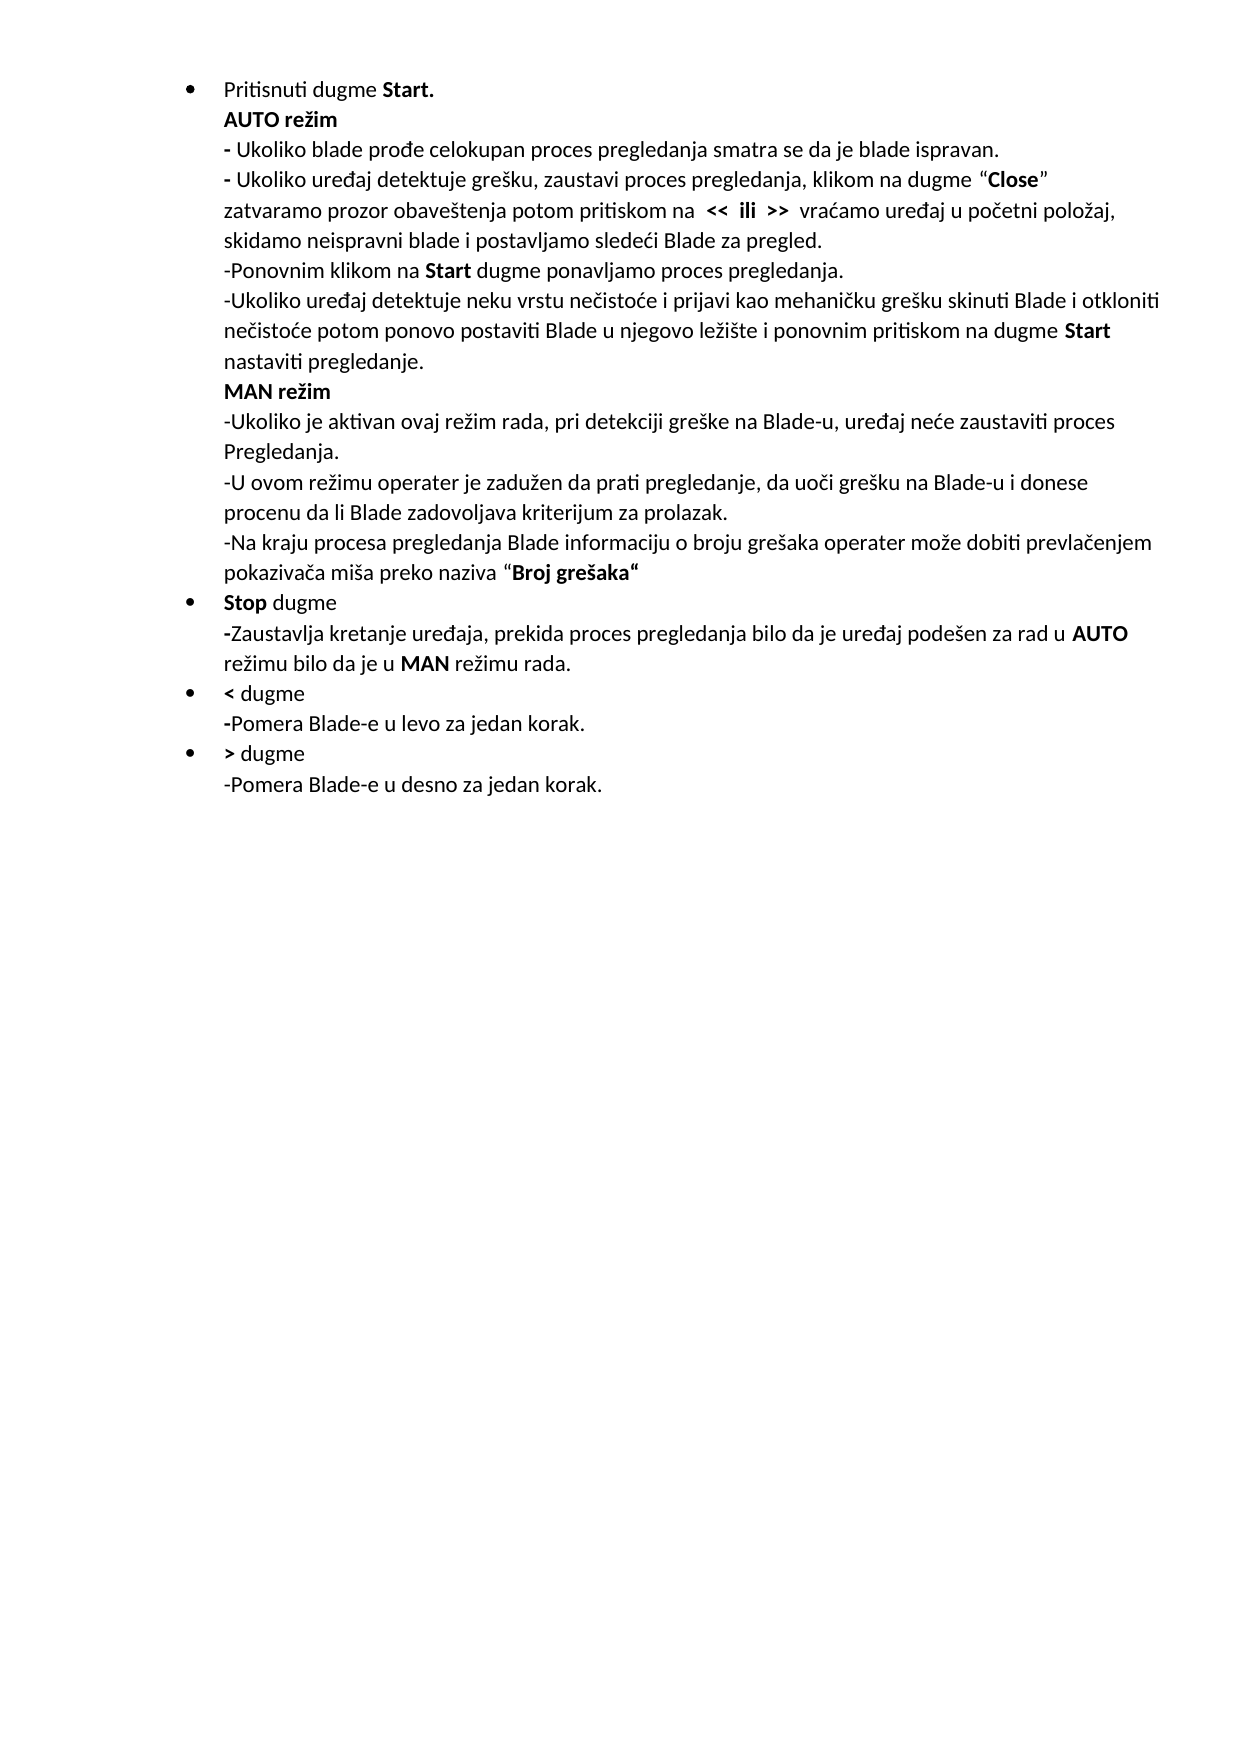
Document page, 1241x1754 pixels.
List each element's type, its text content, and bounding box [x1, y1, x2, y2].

list -Ponovnim klikom na Start dugme ponavljamo proces pregledanja. [224, 256, 1165, 284]
list Pritisnuti dugme Start. [186, 75, 1165, 103]
list AUTO režim [224, 105, 1165, 133]
list Stop dugme [186, 588, 1165, 617]
list < dugme [186, 679, 1165, 707]
list zatvaramo prozor obaveštenja potom pritiskom na << ili >> vraćamo uređaj u početni položaj, [224, 196, 1165, 224]
list - Ukoliko uređaj detektuje grešku, zaustavi proces pregledanja, klikom na dugme “Close” [224, 166, 1165, 194]
list -U ovom režimu operater je zadužen da prati pregledanje, da uoči grešku na Blade-u i donese procenu da li Blade zadovoljava kriterijum za prolazak. [224, 468, 1165, 526]
list -Ukoliko je aktivan ovaj režim rada, pri detekciji greške na Blade-u, uređaj neće zaustaviti proces [224, 407, 1165, 435]
list -Na kraju procesa pregledanja Blade informaciju o broju grešaka operater može dobiti prevlačenjem pokazivača miša preko naziva “Broj grešaka“ [224, 528, 1165, 586]
list -Ukoliko uređaj detektuje neku vrstu nečistoće i prijavi kao mehaničku grešku skinuti Blade i otkloniti nečistoće potom ponovo postaviti Blade u njegovo ležište i ponovnim pritiskom na dugme Start nastaviti pregledanje. [224, 286, 1165, 375]
list skidamo neispravni blade i postavljamo sledeći Blade za pregled. [224, 226, 1165, 254]
list režimu bilo da je u MAN režimu rada. [224, 649, 1165, 677]
list -Pomera Blade-e u levo za jedan korak. [224, 709, 1165, 737]
list - Ukoliko blade prođe celokupan proces pregledanja smatra se da je blade ispravan. [224, 135, 1165, 163]
list -Zaustavlja kretanje uređaja, prekida proces pregledanja bilo da je uređaj podešen za rad u AUTO [224, 619, 1165, 647]
list > dugme [186, 739, 1165, 768]
list -Pomera Blade-e u desno za jedan korak. [224, 770, 1165, 798]
list Pregledanja. [224, 437, 1165, 466]
list MAN režim [224, 377, 1165, 405]
